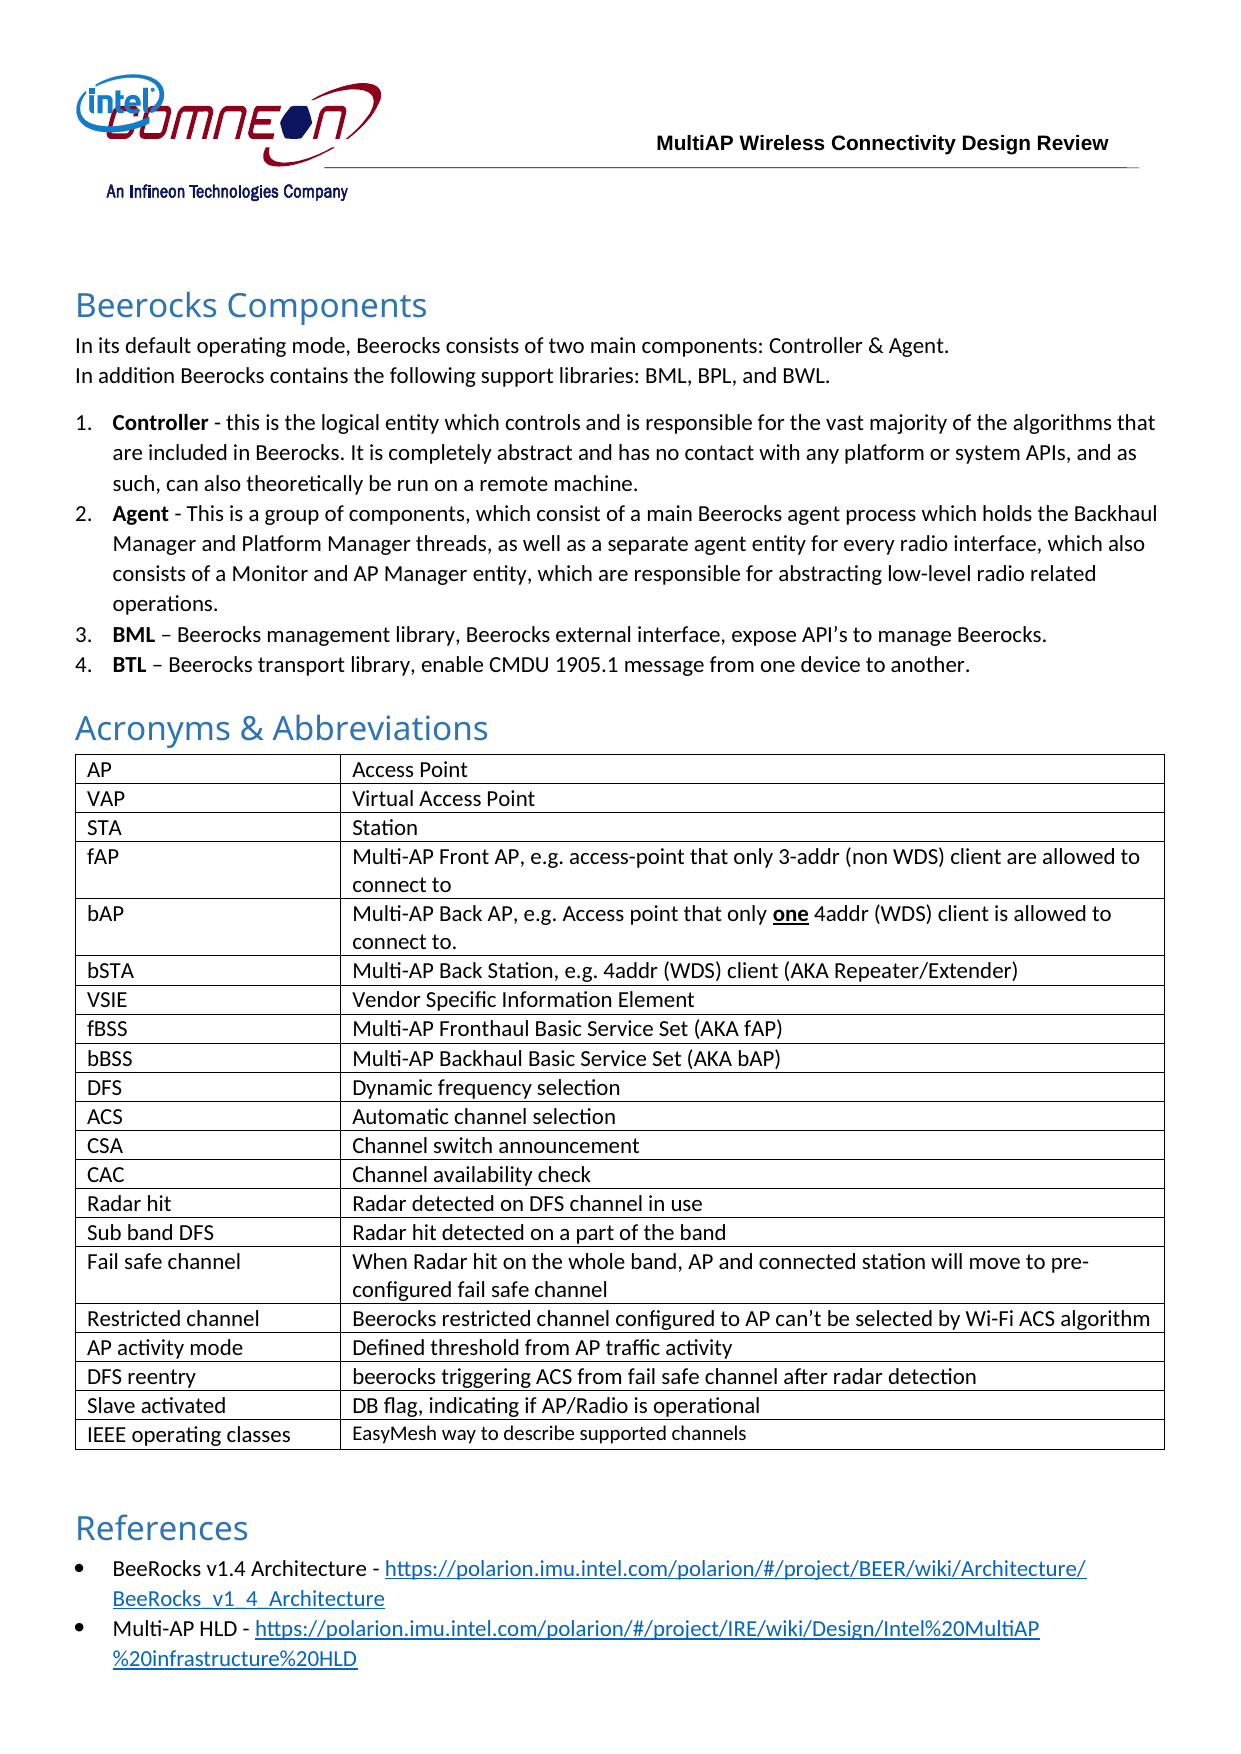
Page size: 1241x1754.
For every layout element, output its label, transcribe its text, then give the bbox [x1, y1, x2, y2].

table_cell fBSS [76, 1015, 340, 1043]
table_cell VAP [76, 784, 340, 812]
table_cell Radar detected on DFS channel in use [341, 1189, 1164, 1217]
table_cell Radar hit detected on a part of the band [341, 1218, 1164, 1246]
table_cell Defined threshold from AP traffic activity [341, 1333, 1164, 1361]
table_cell Slave activated [76, 1391, 340, 1419]
list Agent - This is a group of components, which consist of a main Beerocks agent process which holds the Backhaul Manager and Platform Manager threads, as well as a separate agent entity for every radio interface, which also consists of a Monitor and AP Manager entity, which are responsible for abstracting low-level radio related operations. [75, 499, 1165, 617]
table_cell Vendor Specific Information Element [341, 986, 1164, 1013]
text In its default operating mode, Beerocks consists of two main components: Controller & Agent. In addition Beerocks contains the following support libraries: BML, BPL, and BWL. [75, 331, 1165, 389]
subtitle Acronyms & Abbreviations [75, 705, 1165, 751]
table_cell Restricted channel [76, 1304, 340, 1332]
table_header AP [76, 755, 340, 783]
table_cell Station [341, 813, 1164, 841]
table_cell DFS reentry [76, 1362, 340, 1390]
table_cell Channel switch announcement [341, 1131, 1164, 1159]
list BTL – Beerocks transport library, enable CMDU 1905.1 message from one device to another. [75, 650, 1165, 678]
table_cell Multi-AP Front AP, e.g. access-point that only 3-addr (non WDS) client are allowed to connect to [341, 842, 1164, 898]
table_cell ACS [76, 1102, 340, 1130]
list Multi-AP HLD - https://polarion.imu.intel.com/polarion/#/project/IRE/wiki/Design/Intel%20MultiAP%20infrastructure%20HLD [75, 1614, 1165, 1672]
table_cell Multi-AP Fronthaul Basic Service Set (AKA fAP) [341, 1015, 1164, 1043]
table_cell bSTA [76, 956, 340, 984]
table_cell STA [76, 813, 340, 841]
table_cell Channel availability check [341, 1160, 1164, 1188]
table_cell Beerocks restricted channel configured to AP can’t be selected by Wi-Fi ACS algorithm [341, 1304, 1164, 1332]
table_cell IEEE operating classes [76, 1420, 340, 1448]
table_cell Multi-AP Back Station, e.g. 4addr (WDS) client (AKA Repeater/Extender) [341, 956, 1164, 984]
table_cell CAC [76, 1160, 340, 1188]
table_cell When Radar hit on the whole band, AP and connected station will move to pre-configured fail safe channel [341, 1247, 1164, 1303]
table_cell Radar hit [76, 1189, 340, 1217]
table_cell Fail safe channel [76, 1247, 340, 1303]
table_cell beerocks triggering ACS from fail safe channel after radar detection [341, 1362, 1164, 1390]
table_cell CSA [76, 1131, 340, 1159]
table_cell AP activity mode [76, 1333, 340, 1361]
list BML – Beerocks management library, Beerocks external interface, expose API’s to manage Beerocks. [75, 620, 1165, 648]
table_cell VSIE [76, 986, 340, 1013]
table_header Access Point [341, 755, 1164, 783]
subtitle Beerocks Components [75, 282, 1165, 328]
list Controller - this is the logical entity which controls and is responsible for the vast majority of the algorithms that are included in Beerocks. It is completely abstract and has no contact with any platform or system APIs, and as such, can also theoretically be run on a remote machine. [75, 408, 1165, 497]
table_cell Multi-AP Backhaul Basic Service Set (AKA bAP) [341, 1044, 1164, 1072]
subtitle References [75, 1505, 1165, 1550]
table_cell DB flag, indicating if AP/Radio is operational [341, 1391, 1164, 1419]
table_cell bBSS [76, 1044, 340, 1072]
table_cell DFS [76, 1073, 340, 1101]
table_cell bAP [76, 899, 340, 955]
table_cell Automatic channel selection [341, 1102, 1164, 1130]
table_cell Multi-AP Back AP, e.g. Access point that only one 4addr (WDS) client is allowed to connect to. [341, 899, 1164, 955]
table_cell fAP [76, 842, 340, 898]
table_cell Virtual Access Point [341, 784, 1164, 812]
table_cell Sub band DFS [76, 1218, 340, 1246]
table_cell EasyMesh way to describe supported channels [341, 1420, 1164, 1448]
table_cell Dynamic frequency selection [341, 1073, 1164, 1101]
list BeeRocks v1.4 Architecture - https://polarion.imu.intel.com/polarion/#/project/BEER/wiki/Architecture/BeeRocks_v1_4_Architecture [75, 1554, 1165, 1612]
